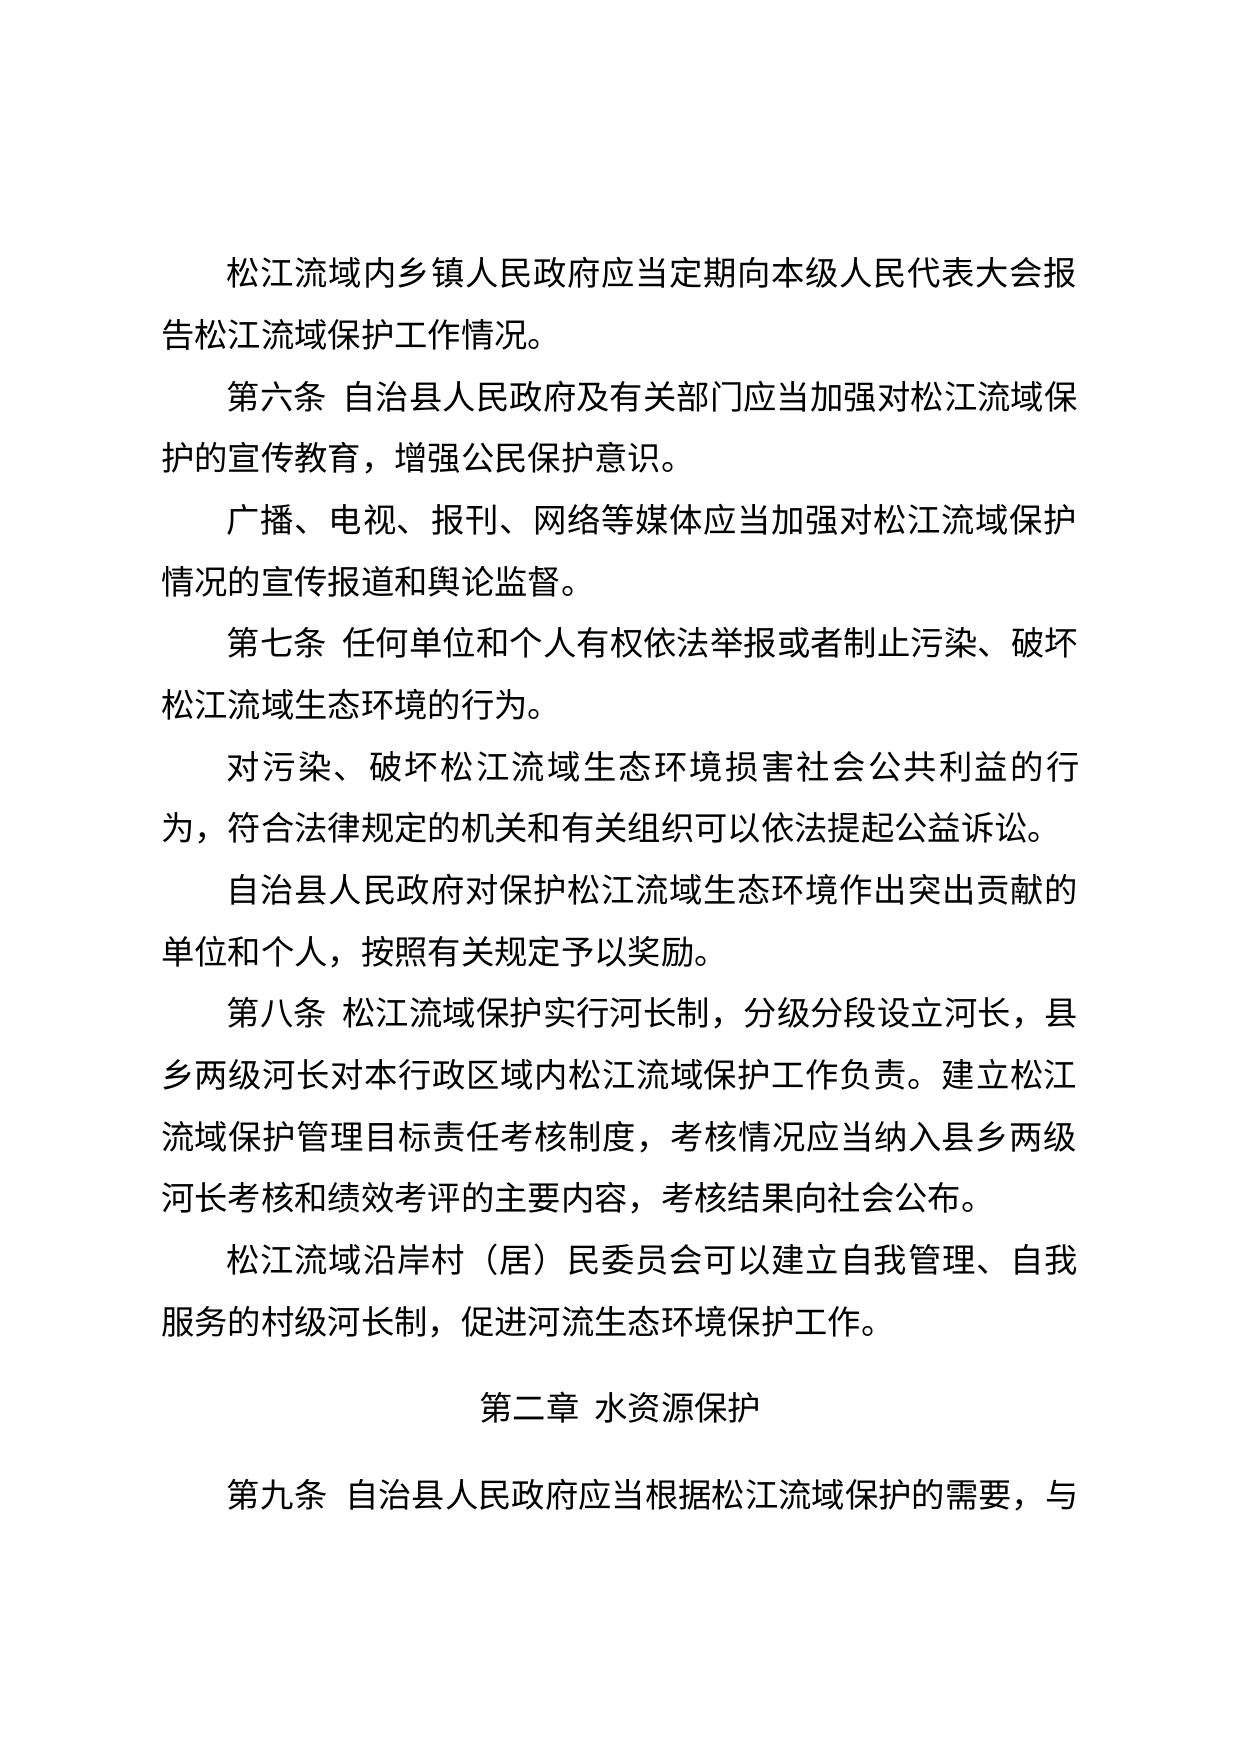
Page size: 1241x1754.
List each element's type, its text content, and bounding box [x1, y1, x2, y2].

text 松江流域沿岸村（居）民委员会可以建立自我管理、自我服务的村级河长制，促进河流生态环境保护工作。 [161, 1223, 1079, 1346]
text 对污染、破坏松江流域生态环境损害社会公共利益的行为，符合法律规定的机关和有关组织可以依法提起公益诉讼。 [161, 730, 1079, 853]
text 松江流域内乡镇人民政府应当定期向本级人民代表大会报告松江流域保护工作情况。 [161, 236, 1079, 360]
text 广播、电视、报刊、网络等媒体应当加强对松江流域保护情况的宣传报道和舆论监督。 [161, 483, 1079, 606]
text 第七条 任何单位和个人有权依法举报或者制止污染、破坏松江流域生态环境的行为。 [161, 606, 1079, 730]
text 第六条 自治县人民政府及有关部门应当加强对松江流域保护的宣传教育，增强公民保护意识。 [161, 360, 1079, 483]
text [161, 1458, 1079, 1520]
text 第二章 水资源保护 [161, 1371, 1079, 1433]
text 第八条 松江流域保护实行河长制，分级分段设立河长，县乡两级河长对本行政区域内松江流域保护工作负责。建立松江流域保护管理目标责任考核制度，考核情况应当纳入县乡两级河长考核和绩效考评的主要内容，考核结果向社会公布。 [161, 976, 1079, 1223]
text 自治县人民政府对保护松江流域生态环境作出突出贡献的单位和个人，按照有关规定予以奖励。 [161, 853, 1079, 976]
